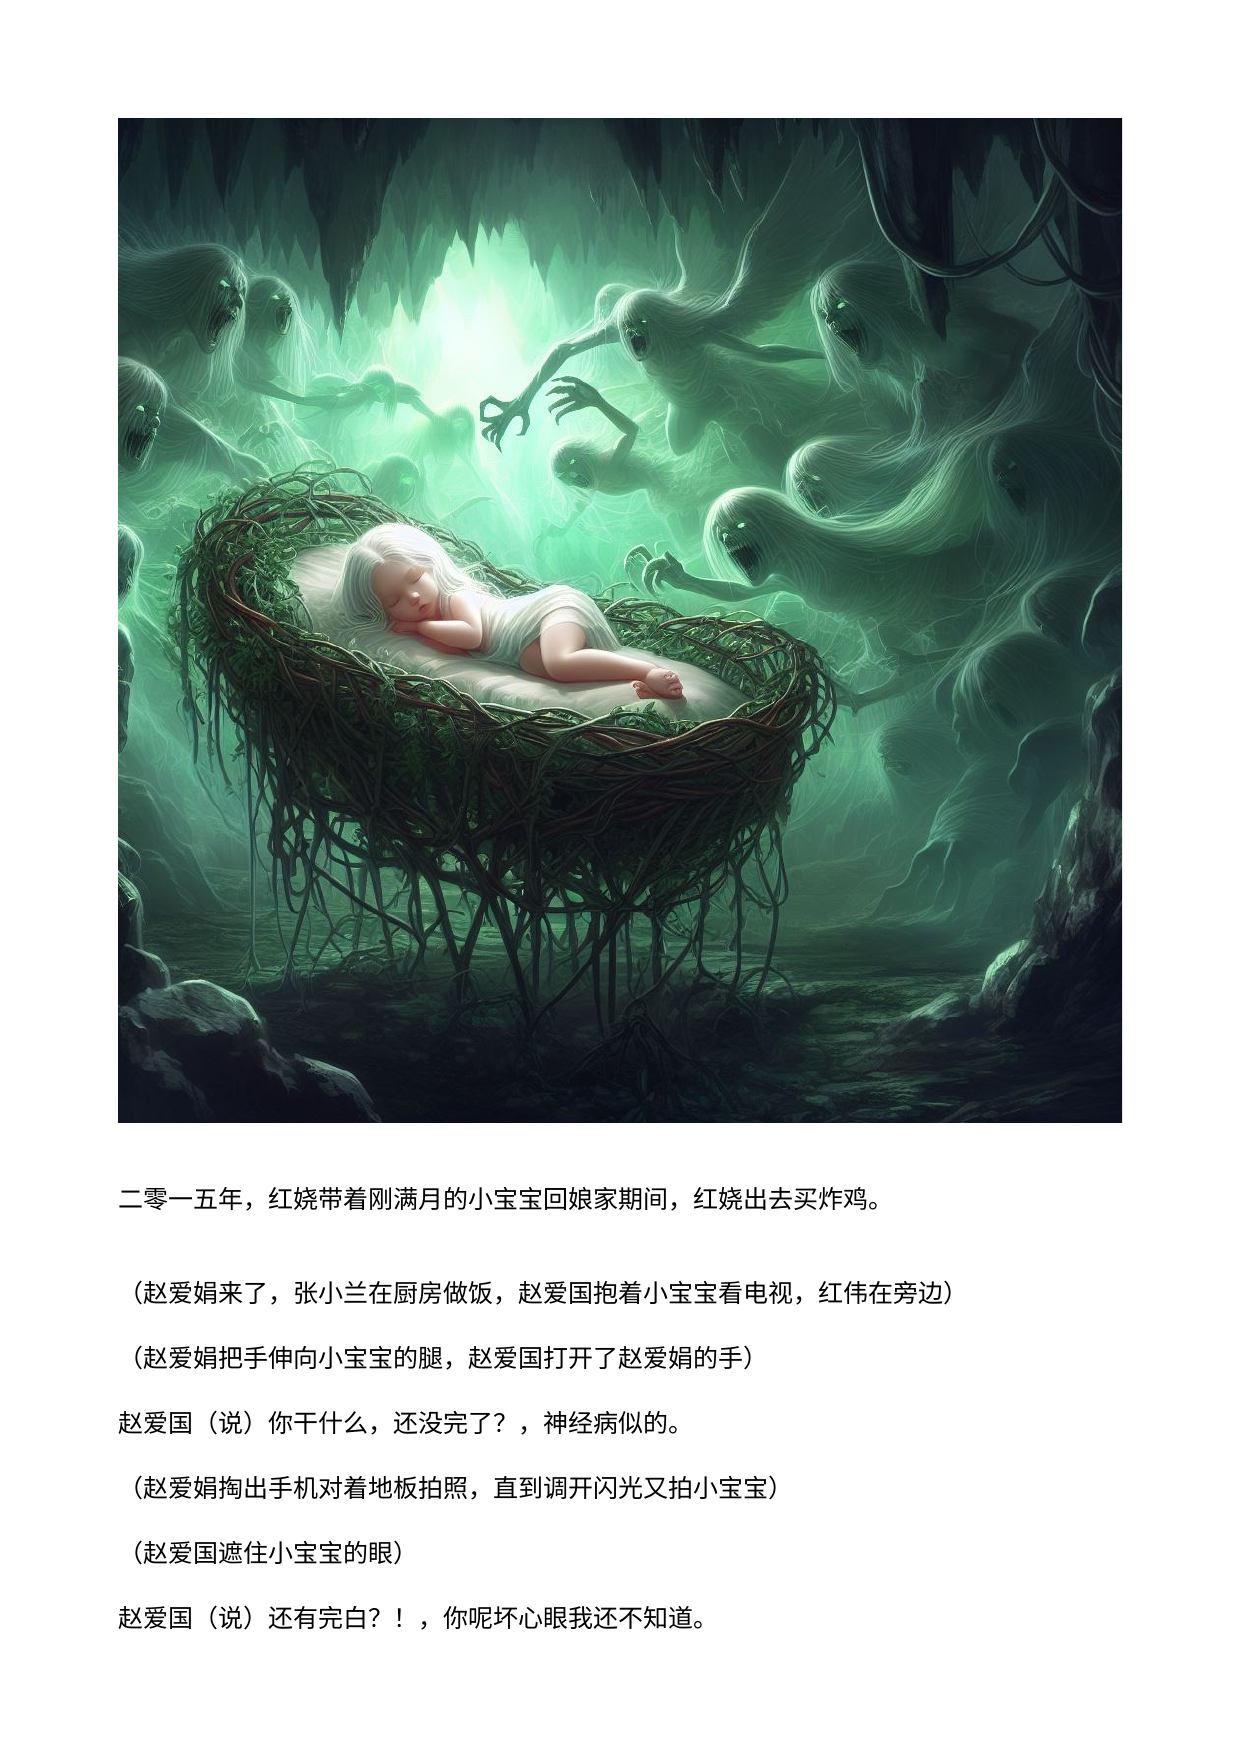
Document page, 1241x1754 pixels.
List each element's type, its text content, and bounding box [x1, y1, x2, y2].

text （赵爱娟掏出手机对着地板拍照，直到调开闪光又拍小宝宝） [118, 1468, 1122, 1505]
picture [118, 118, 1123, 1123]
text 二零一五年，红娆带着刚满月的小宝宝回娘家期间，红娆出去买炸鸡。 [118, 1180, 1122, 1216]
text 赵爱国（说）你干什么，还没完了？，神经病似的。 [118, 1403, 1122, 1440]
text （赵爱国遮住小宝宝的眼） [118, 1533, 1122, 1570]
text （赵爱娟来了，张小兰在厨房做饭，赵爱国抱着小宝宝看电视，红伟在旁边） [118, 1273, 1122, 1310]
text （赵爱娟把手伸向小宝宝的腿，赵爱国打开了赵爱娟的手） [118, 1338, 1122, 1375]
text 赵爱国（说）还有完白？！，你呢坏心眼我还不知道。 [118, 1598, 1122, 1635]
